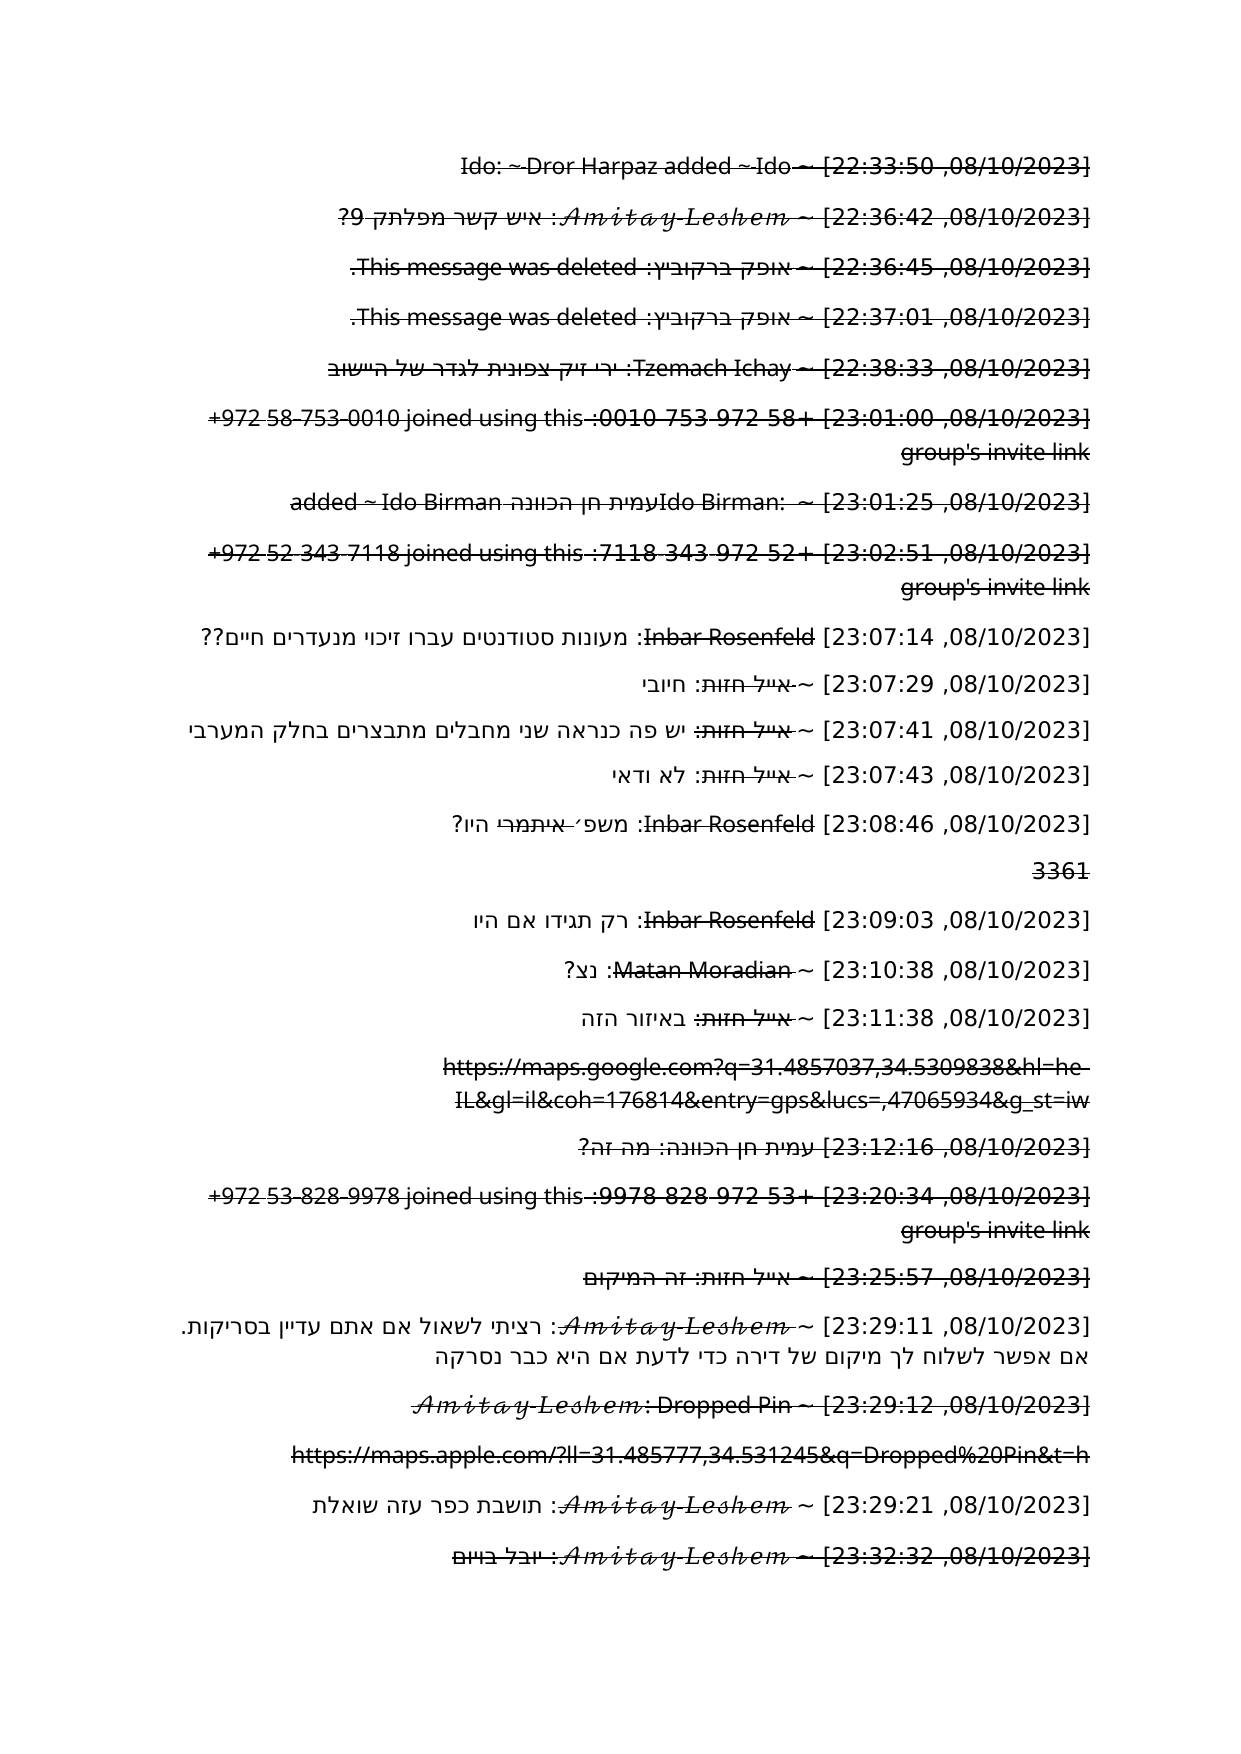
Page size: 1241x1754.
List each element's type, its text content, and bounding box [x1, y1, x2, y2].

text [08/10/2023, 23:07:29] ~ אייל חזות: חיובי [150, 671, 1090, 698]
text [08/10/2023, 23:29:12] ~ 𝒜𝓂𝒾𝓉𝒶𝓎 𝐿𝑒𝓈𝒽𝑒𝓂: Dropped Pin [150, 1388, 1090, 1420]
text https://maps.apple.com/?ll=31.485777,34.531245&q=Dropped%20Pin&t=h [150, 1439, 1090, 1470]
text [08/10/2023, 23:11:38] ~ אייל חזות: באיזור הזה [150, 1005, 1090, 1032]
text 3361 [150, 858, 1090, 885]
text [08/10/2023, 22:36:42] ~ 𝒜𝓂𝒾𝓉𝒶𝓎 𝐿𝑒𝓈𝒽𝑒𝓂: איש קשר מפלתק 9? [150, 200, 1090, 232]
text [08/10/2023, 22:33:50] ~ Ido: ‎~ Dror Harpaz added ~ Ido [150, 150, 1090, 181]
text [08/10/2023, 23:07:41] ~ אייל חזות: יש פה כנראה שני מחבלים מתבצרים בחלק המערבי [150, 717, 1090, 744]
text [08/10/2023, 22:38:33] ~ Tzemach Ichay: ירי זיק צפונית לגדר של היישוב [150, 352, 1090, 383]
text [08/10/2023, 23:25:57] ~ אייל חזות: זה המיקום [150, 1264, 1090, 1291]
text [08/10/2023, 23:07:14] Inbar Rosenfeld: מעונות סטודנטים עברו זיכוי מנעדרים חיים?? [150, 621, 1090, 652]
text [08/10/2023, 23:01:00] [150, 402, 1090, 467]
text [08/10/2023, 22:37:01] ~ אופק ברקוביץ: ‎This message was deleted. [150, 301, 1090, 332]
text [08/10/2023, 23:12:16] עמית חן הכוונה: מה זה? [150, 1134, 1090, 1161]
text [08/10/2023, 23:29:11] ~ 𝒜𝓂𝒾𝓉𝒶𝓎 𝐿𝑒𝓈𝒽𝑒𝓂: רציתי לשאול אם אתם עדיין בסריקות. אם אפשר לשלוח לך מיקום של דירה כדי לדעת אם היא כבר נסרקה [150, 1310, 1090, 1370]
text [08/10/2023, 23:01:25] ~ Ido Birman: ‎עמית חן הכוונה added ~ Ido Birman [150, 486, 1090, 517]
text [08/10/2023, 23:29:21] ~ 𝒜𝓂𝒾𝓉𝒶𝓎 𝐿𝑒𝓈𝒽𝑒𝓂: תושבת כפר עזה שואלת [150, 1489, 1090, 1521]
text [08/10/2023, 23:32:32] ~ 𝒜𝓂𝒾𝓉𝒶𝓎 𝐿𝑒𝓈𝒽𝑒𝓂: יובל בויום [150, 1540, 1090, 1571]
text https://maps.google.com?q=31.4857037,34.5309838&hl=he-IL&gl=il&coh=176814&entry=gps&lucs=,47065934&g_st=iw [150, 1050, 1090, 1115]
text [08/10/2023, 23:07:43] ~ אייל חזות: לא ודאי [150, 762, 1090, 789]
text [08/10/2023, 23:08:46] Inbar Rosenfeld: משפ׳ איתמרי היו? [150, 808, 1090, 839]
text [08/10/2023, 22:36:45] ~ אופק ברקוביץ: ‎This message was deleted. [150, 251, 1090, 282]
text [08/10/2023, 23:09:03] Inbar Rosenfeld: רק תגידו אם היו [150, 904, 1090, 935]
text [08/10/2023, 23:20:34] [150, 1180, 1090, 1245]
text [08/10/2023, 23:10:38] ~ Matan Moradian: נצ? [150, 954, 1090, 986]
text [08/10/2023, 23:02:51] [150, 537, 1090, 602]
